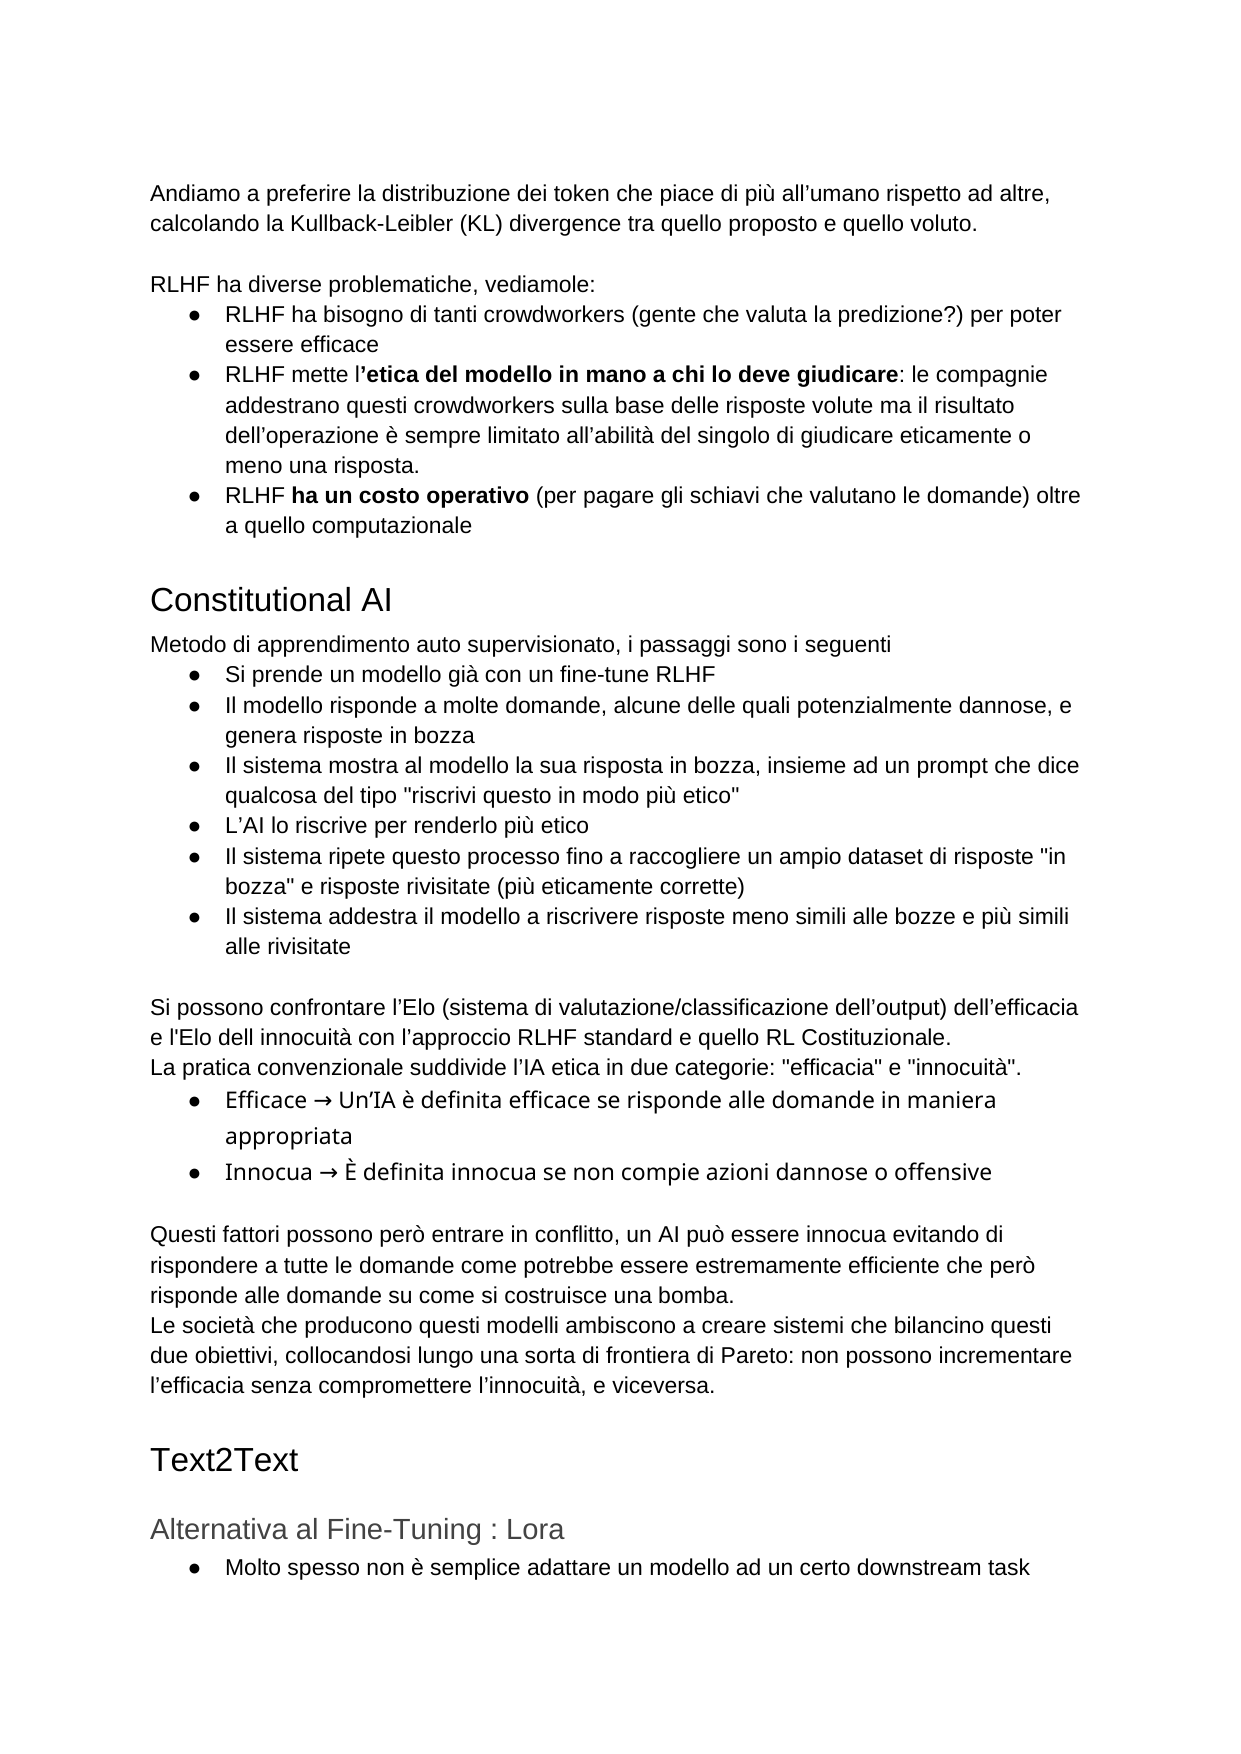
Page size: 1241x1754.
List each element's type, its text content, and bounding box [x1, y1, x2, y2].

list RLHF ha un costo operativo (per pagare gli schiavi che valutano le domande) oltre a quello computazionale [187, 482, 1094, 539]
list Il sistema mostra al modello la sua risposta in bozza, insieme ad un prompt che dice qualcosa del tipo "riscrivi questo in modo più etico" [187, 752, 1094, 808]
list Molto spesso non è semplice adattare un modello ad un certo downstream task [187, 1554, 1094, 1580]
text Si possono confrontare l’Elo (sistema di valutazione/classificazione dell’output) dell’efficacia e l'Elo dell innocuità con l’approccio RLHF standard e quello RL Costituzionale. [150, 994, 1094, 1050]
list RLHF mette l’etica del modello in mano a chi lo deve giudicare: le compagnie addestrano questi crowdworkers sulla base delle risposte volute ma il risultato dell’operazione è sempre limitato all’abilità del singolo di giudicare eticamente o meno una risposta. [187, 361, 1094, 478]
list Il sistema addestra il modello a riscrivere risposte meno simili alle bozze e più simili alle rivisitate [187, 903, 1094, 959]
text Andiamo a preferire la distribuzione dei token che piace di più all’umano rispetto ad altre, calcolando la Kullback-Leibler (KL) divergence tra quello proposto e quello voluto. [150, 180, 1094, 237]
subtitle Constitutional AI [150, 580, 1094, 619]
list Innocua → È definita innocua se non compie azioni dannose o offensive [187, 1156, 1094, 1218]
text La pratica convenzionale suddivide l’IA etica in due categorie: "efficacia" e "innocuità". [150, 1054, 1094, 1080]
text Metodo di apprendimento auto supervisionato, i passaggi sono i seguenti [150, 631, 1094, 657]
text Le società che producono questi modelli ambiscono a creare sistemi che bilancino questi due obiettivi, collocandosi lungo una sorta di frontiera di Pareto: non possono incrementare l’efficacia senza compromettere l’innocuità, e viceversa. [150, 1312, 1094, 1399]
list Il sistema ripete questo processo fino a raccogliere un ampio dataset di risposte "in bozza" e risposte rivisitate (più eticamente corrette) [187, 843, 1094, 899]
text RLHF ha diverse problematiche, vediamole: [150, 271, 1094, 297]
text Questi fattori possono però entrare in conflitto, un AI può essere innocua evitando di rispondere a tutte le domande come potrebbe essere estremamente efficiente che però risponde alle domande su come si costruisce una bomba. [150, 1221, 1094, 1308]
list Si prende un modello già con un fine-tune RLHF [187, 661, 1094, 688]
list Efficace → Un’IA è definita efficace se risponde alle domande in maniera appropriata [187, 1084, 1094, 1151]
list Il modello risponde a molte domande, alcune delle quali potenzialmente dannose, e genera risposte in bozza [187, 692, 1094, 748]
list L’AI lo riscrive per renderlo più etico [187, 812, 1094, 839]
subtitle Alternativa al Fine-Tuning : Lora [150, 1512, 1094, 1546]
subtitle Text2Text [150, 1440, 1094, 1479]
list RLHF ha bisogno di tanti crowdworkers (gente che valuta la predizione?) per poter essere efficace [187, 301, 1094, 358]
